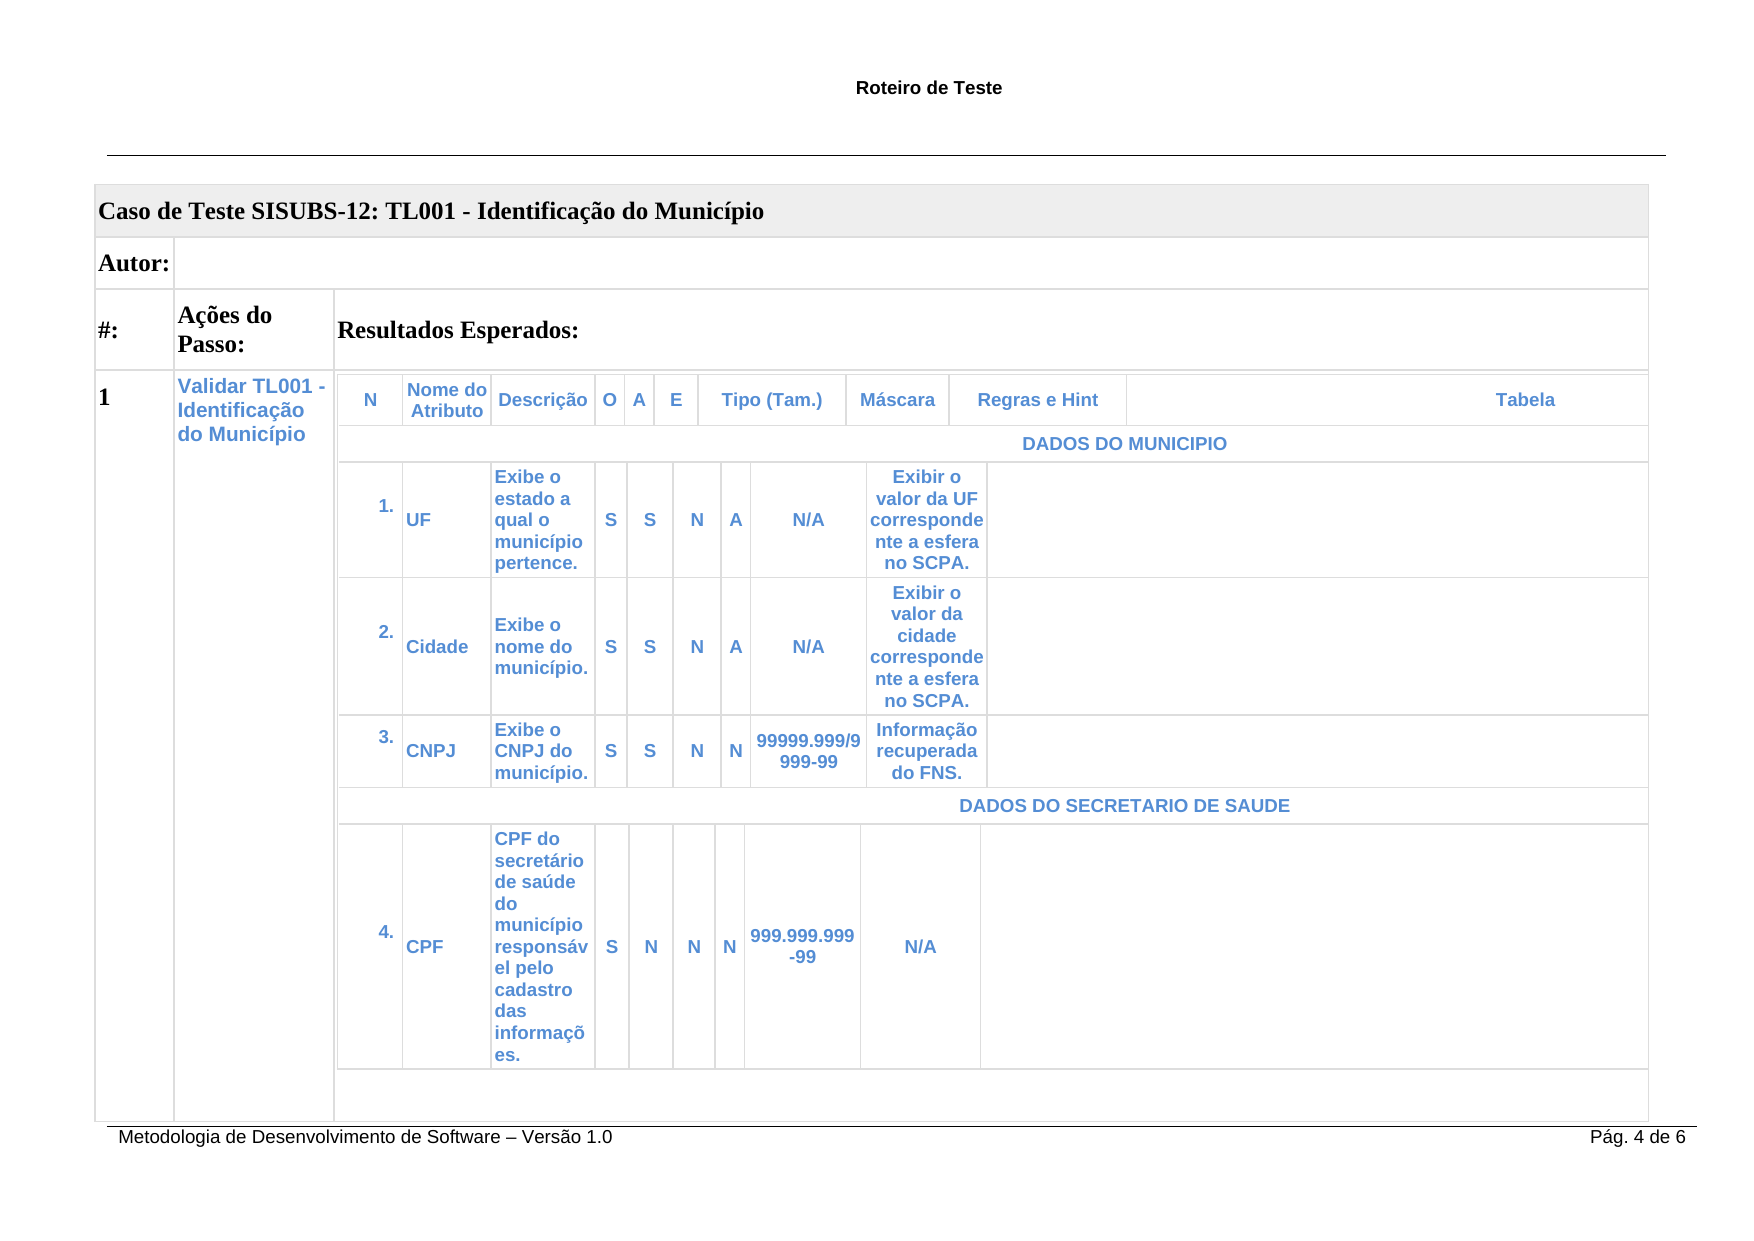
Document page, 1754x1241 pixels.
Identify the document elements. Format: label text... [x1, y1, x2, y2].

table_cell Resultados Esperados: [335, 290, 1648, 369]
table_cell Ações do Passo: [175, 290, 333, 369]
table_cell [335, 371, 1648, 1121]
table_cell #: [96, 290, 173, 369]
table_header Caso de Teste SISUBS-12: TL001 - Identificação do Município [96, 185, 1648, 236]
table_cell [175, 371, 333, 1121]
table_cell Autor: [96, 238, 173, 288]
table_cell 1 [96, 371, 173, 1121]
table_cell [175, 238, 1648, 288]
